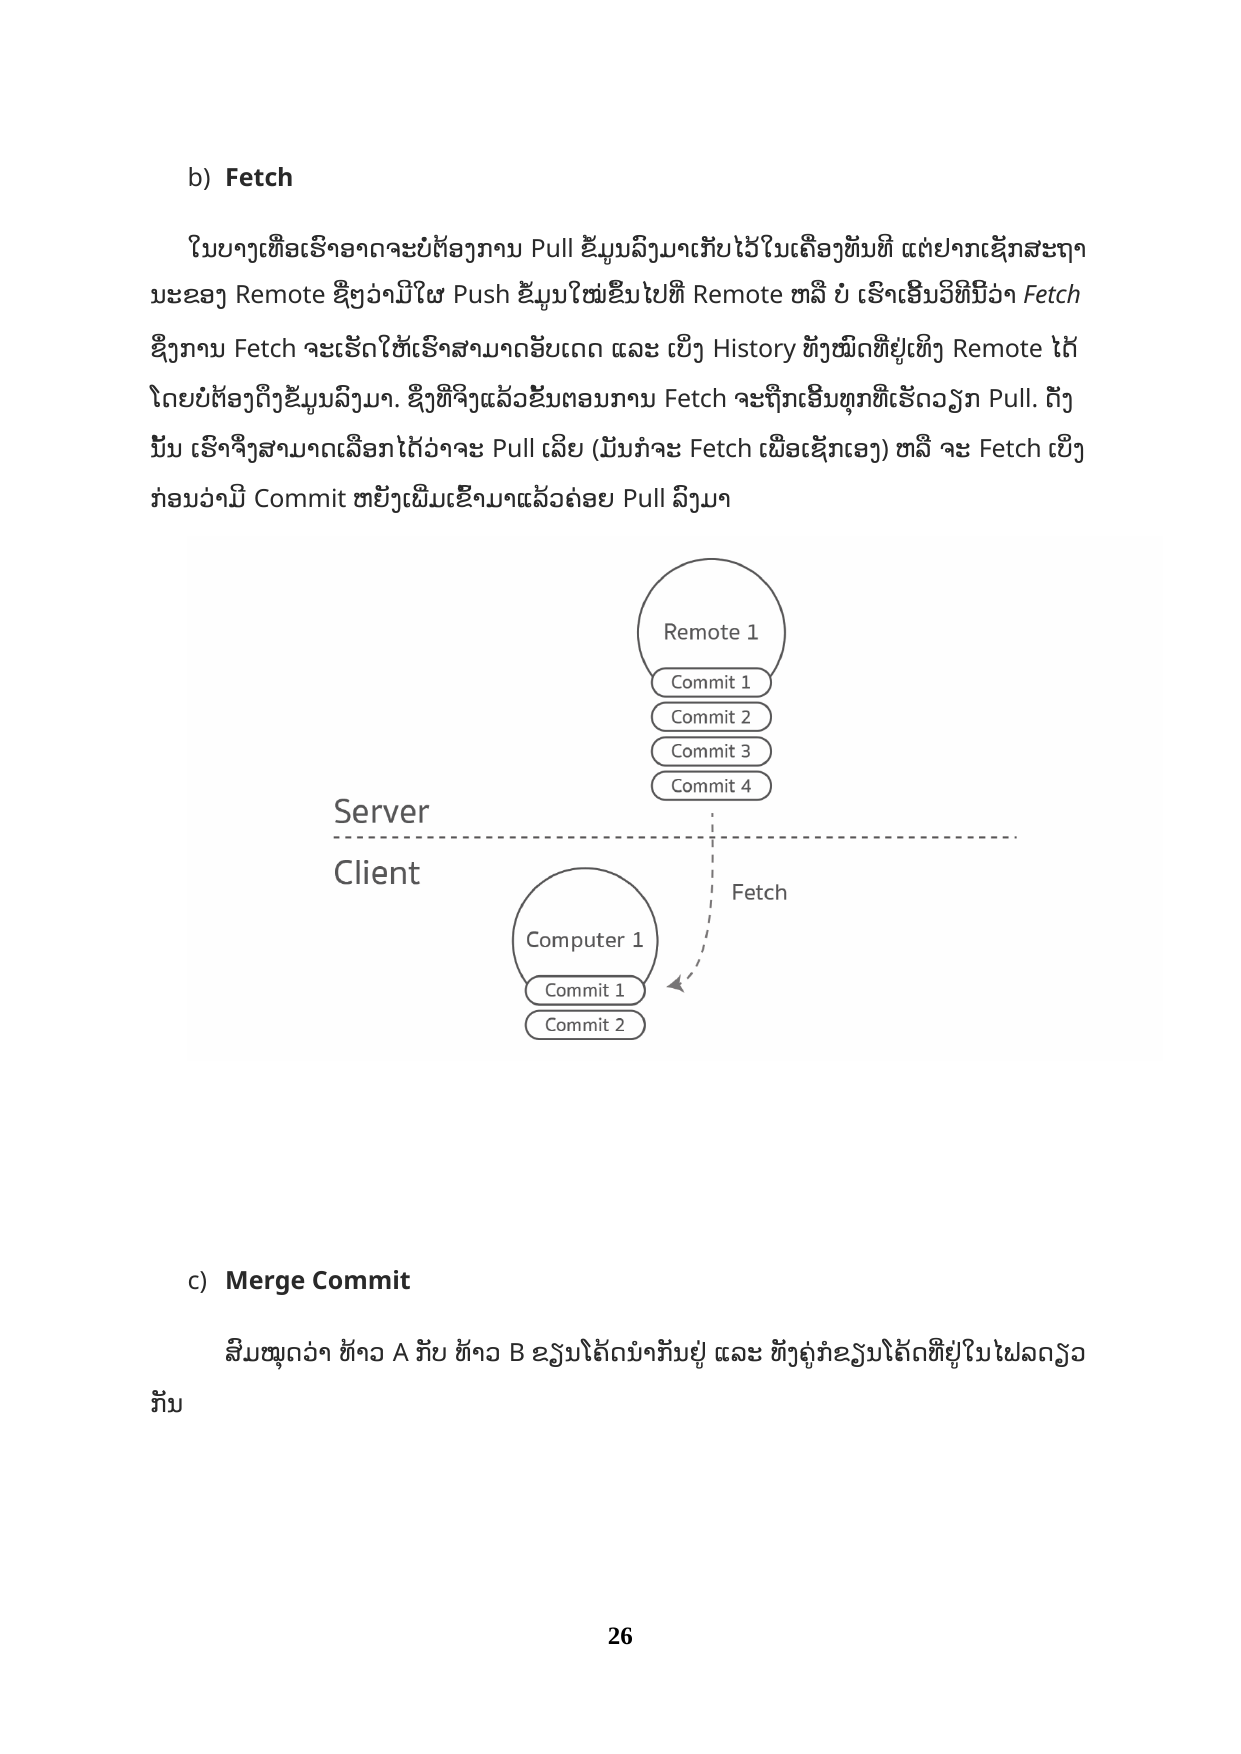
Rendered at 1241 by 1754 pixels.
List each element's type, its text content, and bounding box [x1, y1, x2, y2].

subtitle Fetch [187, 150, 1090, 194]
text ສົມໝຸດ​​ວ່າ​ ທ້າວ A ກັບ​ ທ້າວ B ຂຽນ​ໂຄ້​ດ​ນຳກັນ​ຢູ່ ແລະ ​ທັງ​ຄູ່​ກໍ​ຂຽນ​ໂຄ້​ດ​ທີ່​ຢູ່ໃນ​ໄຟ​ລ​​ດຽວ​ກັນ [150, 1318, 1090, 1418]
text ໃນ​ບາງເທື່ອ​ເຮົາ​ອາດຈະ​ບໍ່​ຕ້ອງ​ການ Pull ຂໍ້​ມູນ​ລົງ​ມາ​ເກັບ​ໄວ້​ໃນ​ເຄື່ອງ​ທັນ​ທີ ແຕ່​ຢາກ​ເຊັກ​ສະ​ຖາ​ນະ​ຂອງ Remote ຊື່ໆ​ວ່າ​ມີ​ໃຜ Push ຂໍ້​ມູນ​ໃໝ່​ຂຶ້ນ​ໄປ​ທີ່ Remote ຫລື ​ບໍ່ ເຮົາ​ເອີ້ນວິທີ​ນີ້​ວ່າ Fetch ຊຶ່ງ​ການ Fetch ຈະ​ເຮັດໃຫ້​ເຮົາ​ສາມາດ​ອັບ​ເດດ​ ແລະ​ ເບິ່ງ History ທັງ​ໝົດ​ທີ່​ຢູ່​ເທິງ Remote ໄດ້ໂດຍ​ບໍ່​ຕ້ອງ​ດຶງ​ຂໍ້​ມູນ​ລົງ​ມາ. ຊຶ່ງ​ທີ່ຈິງ​ແລ້ວ​ຂັ້ນ​ຕອນ​ການ Fetch ຈະ​ຖືກ​ເອີ້ນ​ທຸກ​ທີ່​ເຮັດວຽກ Pull. ດັ່ງ​ນັ້ນ ເຮົາ​ຈຶ່ງ​ສາມາດ​ເລືອກ​ໄດ້​​ວ່າ​ຈະ Pull ເລິຍ (​ມັນ​ກໍຈະ Fetch ເພື່ອ​ເຊັກ​ເອງ​) ຫລື​ ຈະ Fetch ເບິ່ງ​ກ່ອນ​ວ່າ​ມີ Commit ຫຍັງ​ເພີ່ມ​ເຂົ້າ​ມາແລ້ວ​ຄ່ອຍ Pull ລົງ​ມາ [150, 215, 1090, 515]
picture [187, 536, 1163, 1061]
subtitle Merge Commit [187, 1253, 1090, 1297]
